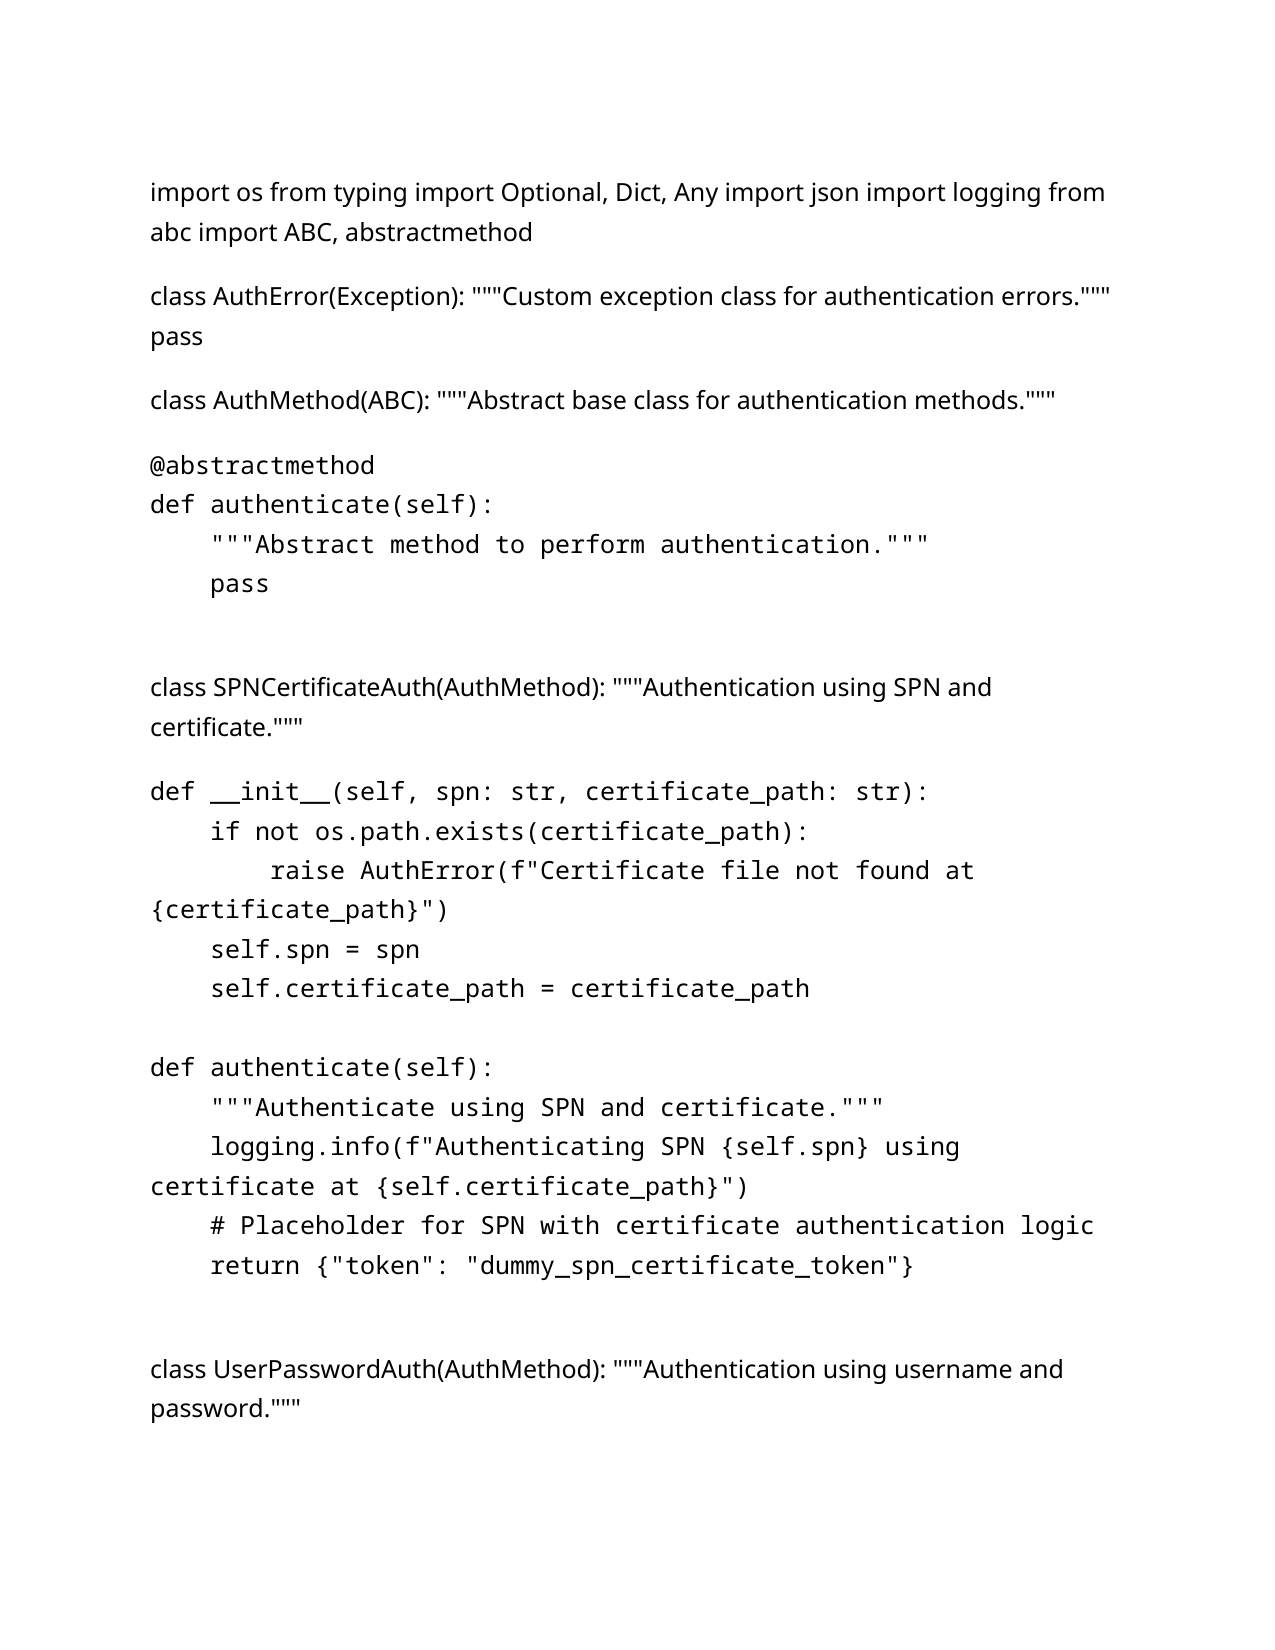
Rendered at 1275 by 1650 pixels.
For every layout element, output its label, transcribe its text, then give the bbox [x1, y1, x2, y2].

text class AuthMethod(ABC): """Abstract base class for authentication methods.""" [150, 383, 1125, 417]
text import os from typing import Optional, Dict, Any import json import logging from abc import ABC, abstractmethod [150, 175, 1125, 248]
text class SPNCertificateAuth(AuthMethod): """Authentication using SPN and certificate.""" [150, 670, 1125, 743]
text @abstractmethod def authenticate(self): """Abstract method to perform authentication.""" pass [150, 447, 1125, 639]
text class AuthError(Exception): """Custom exception class for authentication errors.""" pass [150, 279, 1125, 352]
text class UserPasswordAuth(AuthMethod): """Authentication using username and password.""" [150, 1351, 1125, 1425]
text def __init__(self, spn: str, certificate_path: str): if not os.path.exists(certificate_path): raise AuthError(f"Certificate file not found at {certificate_path}") self.spn = spn self.certificate_path = certificate_path def authenticate(self): """Authenticate using SPN and certificate.""" logging.info(f"Authenticating SPN {self.spn} using certificate at {self.certificate_path}") # Placeholder for SPN with certificate authentication logic return {"token": "dummy_spn_certificate_token"} [150, 774, 1125, 1321]
